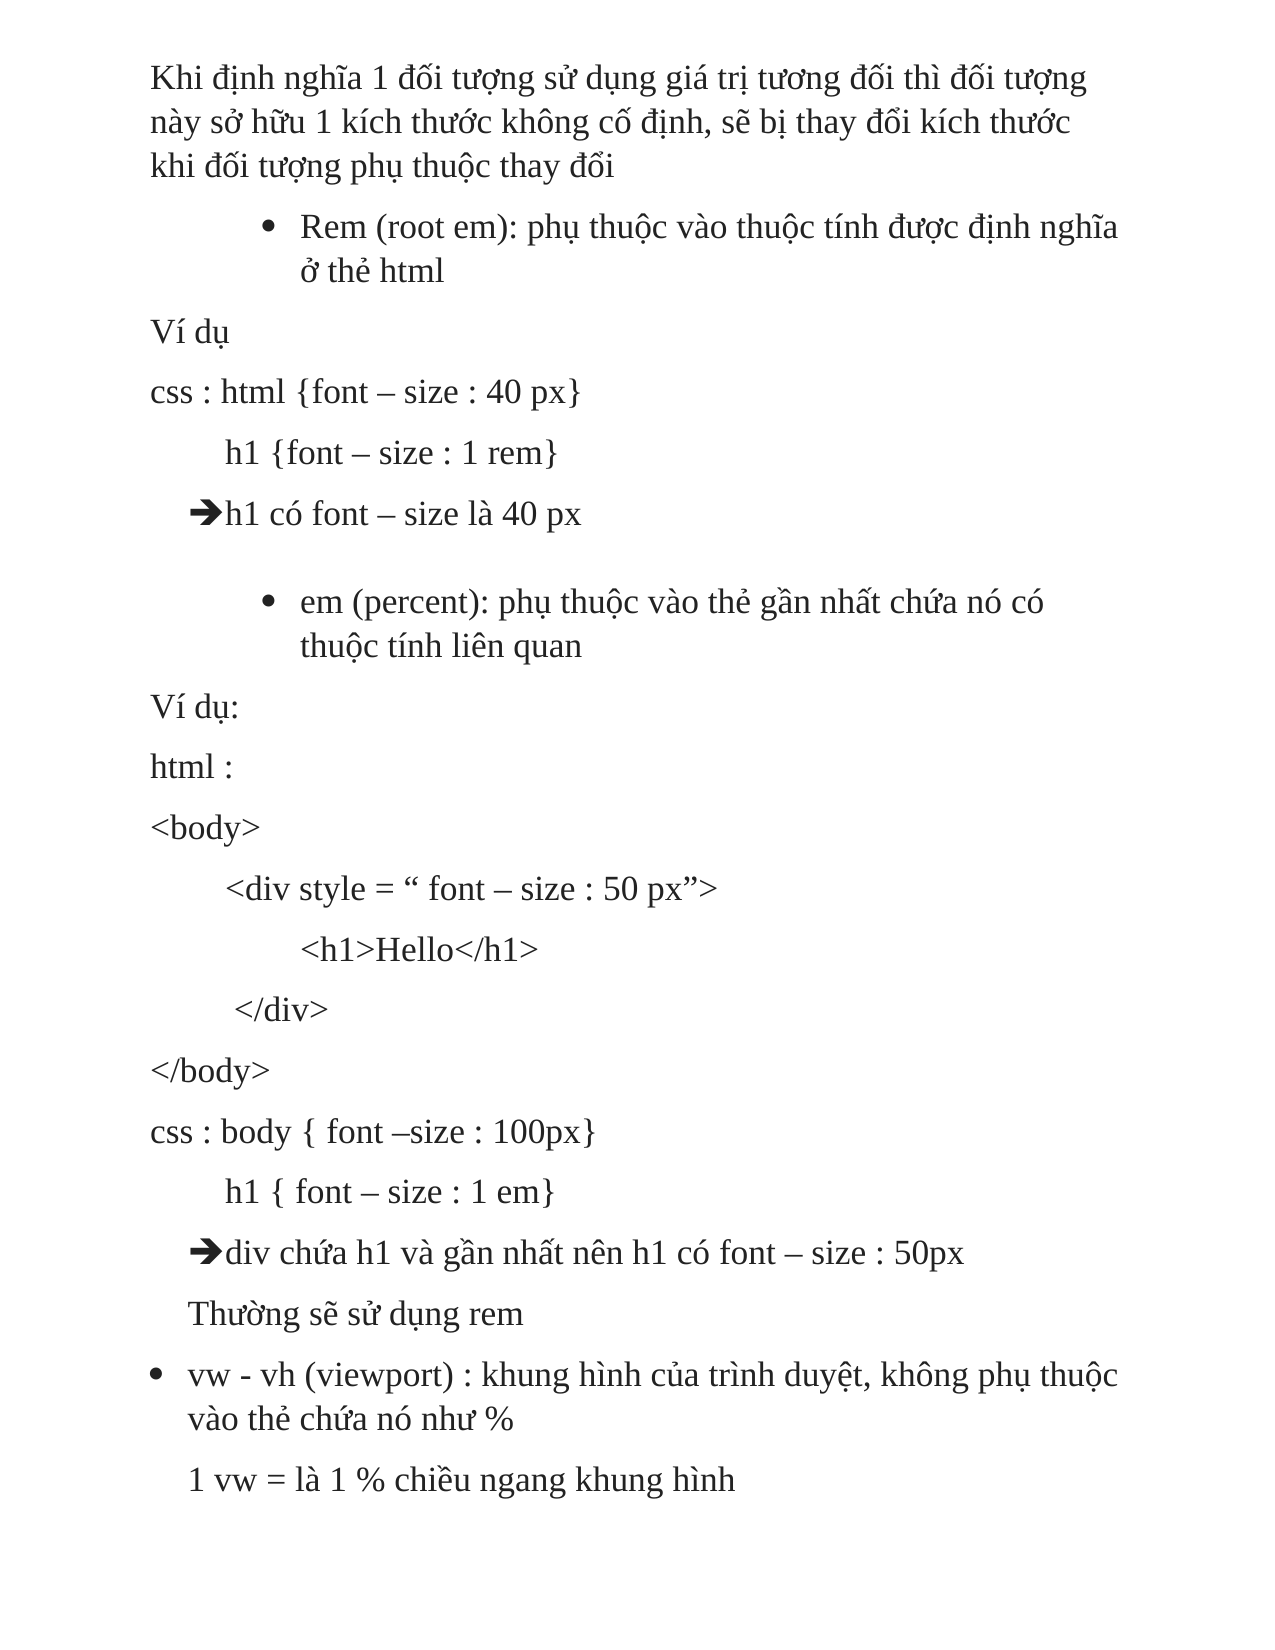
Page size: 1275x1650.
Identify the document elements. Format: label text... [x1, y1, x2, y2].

text html : [150, 746, 1125, 787]
text 1 vw = là 1 % chiều ngang khung hình [187, 1458, 1125, 1499]
text h1 { font – size : 1 em} [150, 1171, 1125, 1212]
text css : body { font –size : 100px} [150, 1110, 1125, 1151]
list div chứa h1 và gần nhất nên h1 có font – size : 50px [187, 1232, 1125, 1272]
text <h1>Hello</h1> [225, 928, 1125, 969]
list vw - vh (viewport) : khung hình của trình duyệt, không phụ thuộc vào thẻ chứa nó như % [150, 1353, 1125, 1438]
list em (percent): phụ thuộc vào thẻ gần nhất chứa nó có thuộc tính liên quan [262, 580, 1125, 665]
list Rem (root em): phụ thuộc vào thuộc tính được định nghĩa ở thẻ html [262, 205, 1125, 290]
list h1 có font – size là 40 px [187, 492, 1125, 533]
text </div> [150, 989, 1125, 1029]
text <body> [150, 806, 1125, 847]
text Ví dụ [150, 310, 1125, 351]
text Ví dụ: [150, 685, 1125, 726]
text css : html {font – size : 40 px} [150, 371, 1125, 411]
text </body> [150, 1049, 1125, 1090]
text Thường sẽ sử dụng rem [187, 1292, 1125, 1333]
text <div style = “ font – size : 50 px”> [150, 867, 1125, 908]
text Khi định nghĩa 1 đối tượng sử dụng giá trị tương đối thì đối tượng này sở hữu 1 kích thước không cố định, sẽ bị thay đổi kích thước khi đối tượng phụ thuộc thay đổi [150, 56, 1125, 185]
text h1 {font – size : 1 rem} [150, 431, 1125, 472]
